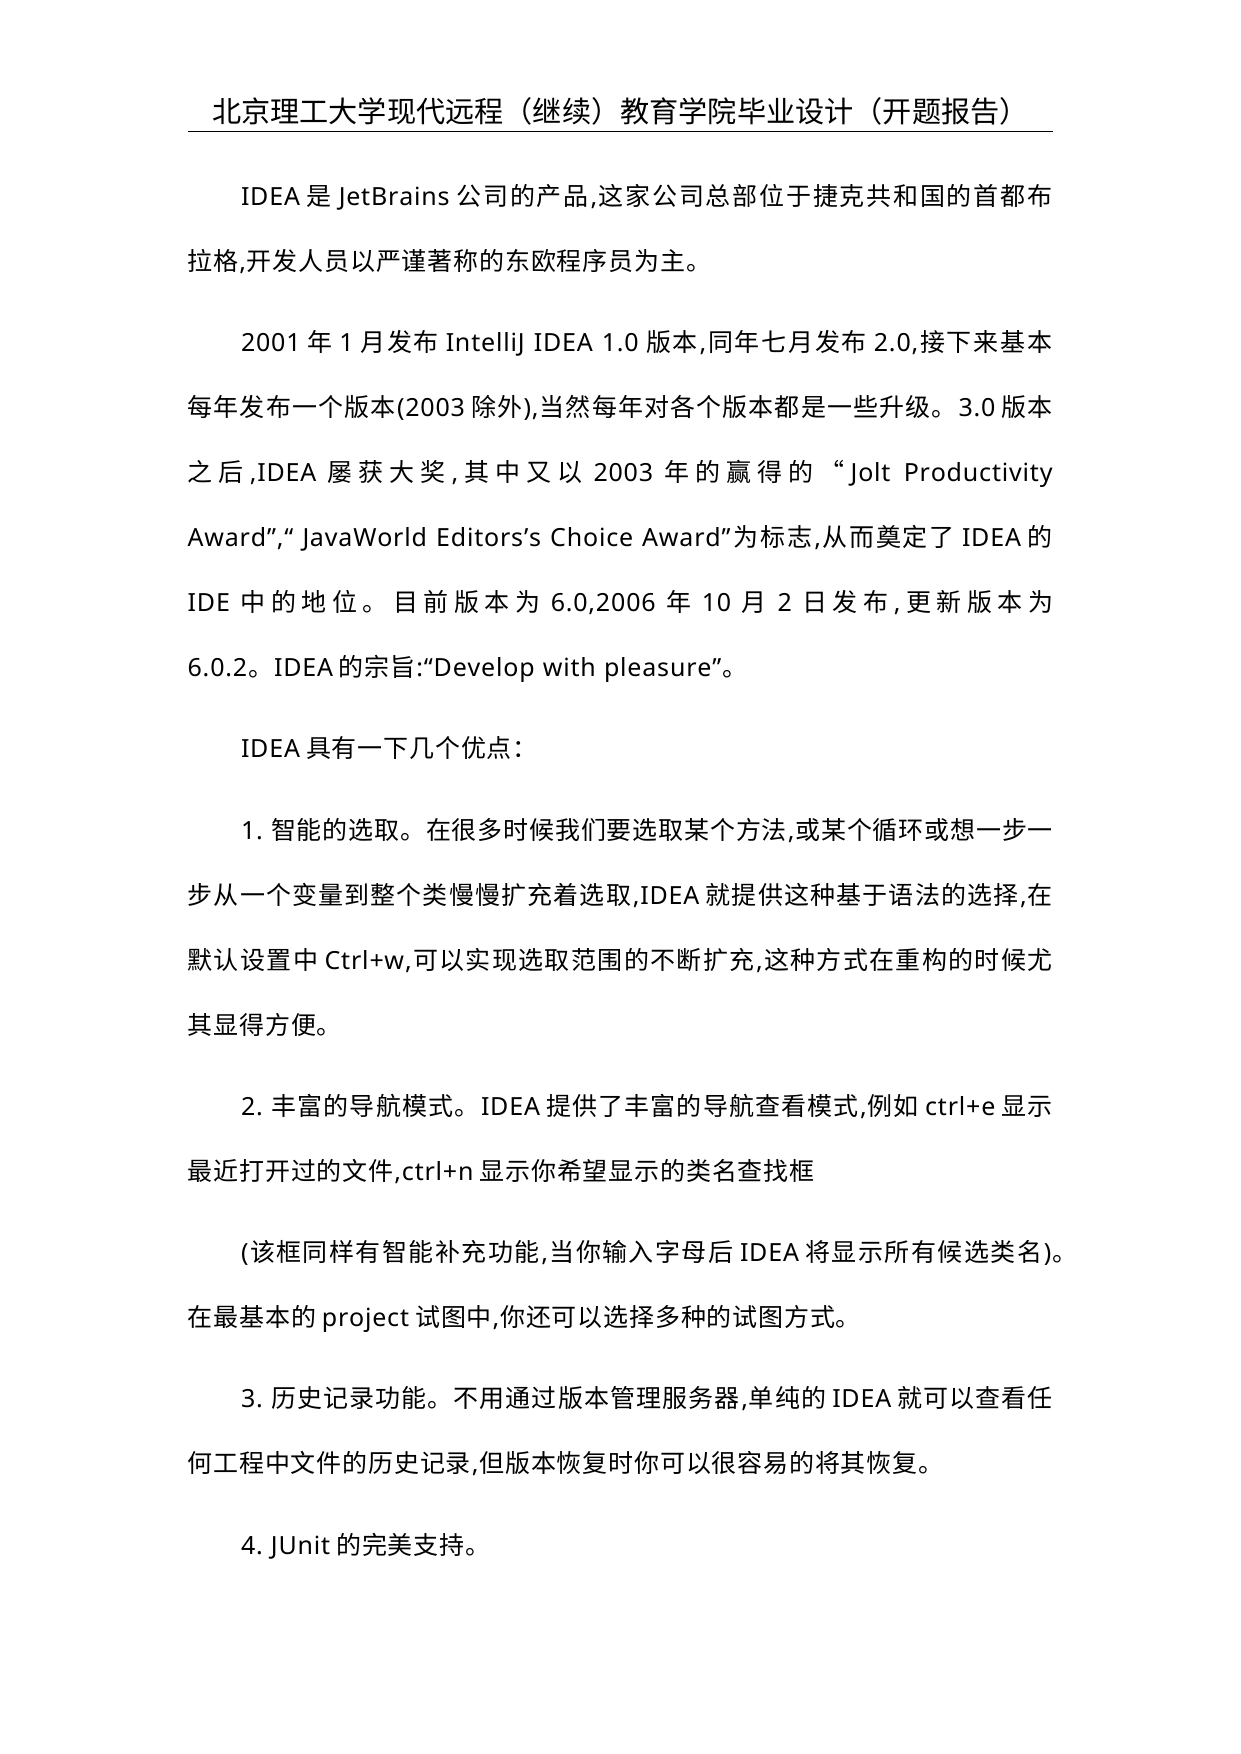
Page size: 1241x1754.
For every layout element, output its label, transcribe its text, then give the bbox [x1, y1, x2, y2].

text 1. 智能的选取。在很多时候我们要选取某个方法,或某个循环或想一步一步从一个变量到整个类慢慢扩充着选取,IDEA就提供这种基于语法的选择,在默认设置中Ctrl+w,可以实现选取范围的不断扩充,这种方式在重构的时候尤其显得方便。 [187, 796, 1053, 1056]
text 2001年1月发布IntelliJ IDEA 1.0版本,同年七月发布2.0,接下来基本每年发布一个版本(2003除外),当然每年对各个版本都是一些升级。3.0版本之后,IDEA屡获大奖,其中又以2003年的赢得的“Jolt Productivity Award”,“ JavaWorld Editors’s Choice Award”为标志,从而奠定了IDEA的IDE中的地位。目前版本为6.0,2006年10月2日发布,更新版本为6.0.2。IDEA的宗旨:“Develop with pleasure”。 [187, 308, 1053, 698]
text IDEA具有一下几个优点： [187, 714, 1053, 779]
text 4. JUnit的完美支持。 [187, 1511, 1053, 1576]
text IDEA是JetBrains公司的产品,这家公司总部位于捷克共和国的首都布拉格,开发人员以严谨著称的东欧程序员为主。 [187, 162, 1053, 292]
text (该框同样有智能补充功能,当你输入字母后IDEA将显示所有候选类名)。在最基本的project试图中,你还可以选择多种的试图方式。 [187, 1218, 1053, 1348]
text 3. 历史记录功能。不用通过版本管理服务器,单纯的IDEA就可以查看任何工程中文件的历史记录,但版本恢复时你可以很容易的将其恢复。 [187, 1364, 1053, 1494]
text 2. 丰富的导航模式。IDEA提供了丰富的导航查看模式,例如ctrl+e显示最近打开过的文件,ctrl+n显示你希望显示的类名查找框 [187, 1072, 1053, 1202]
